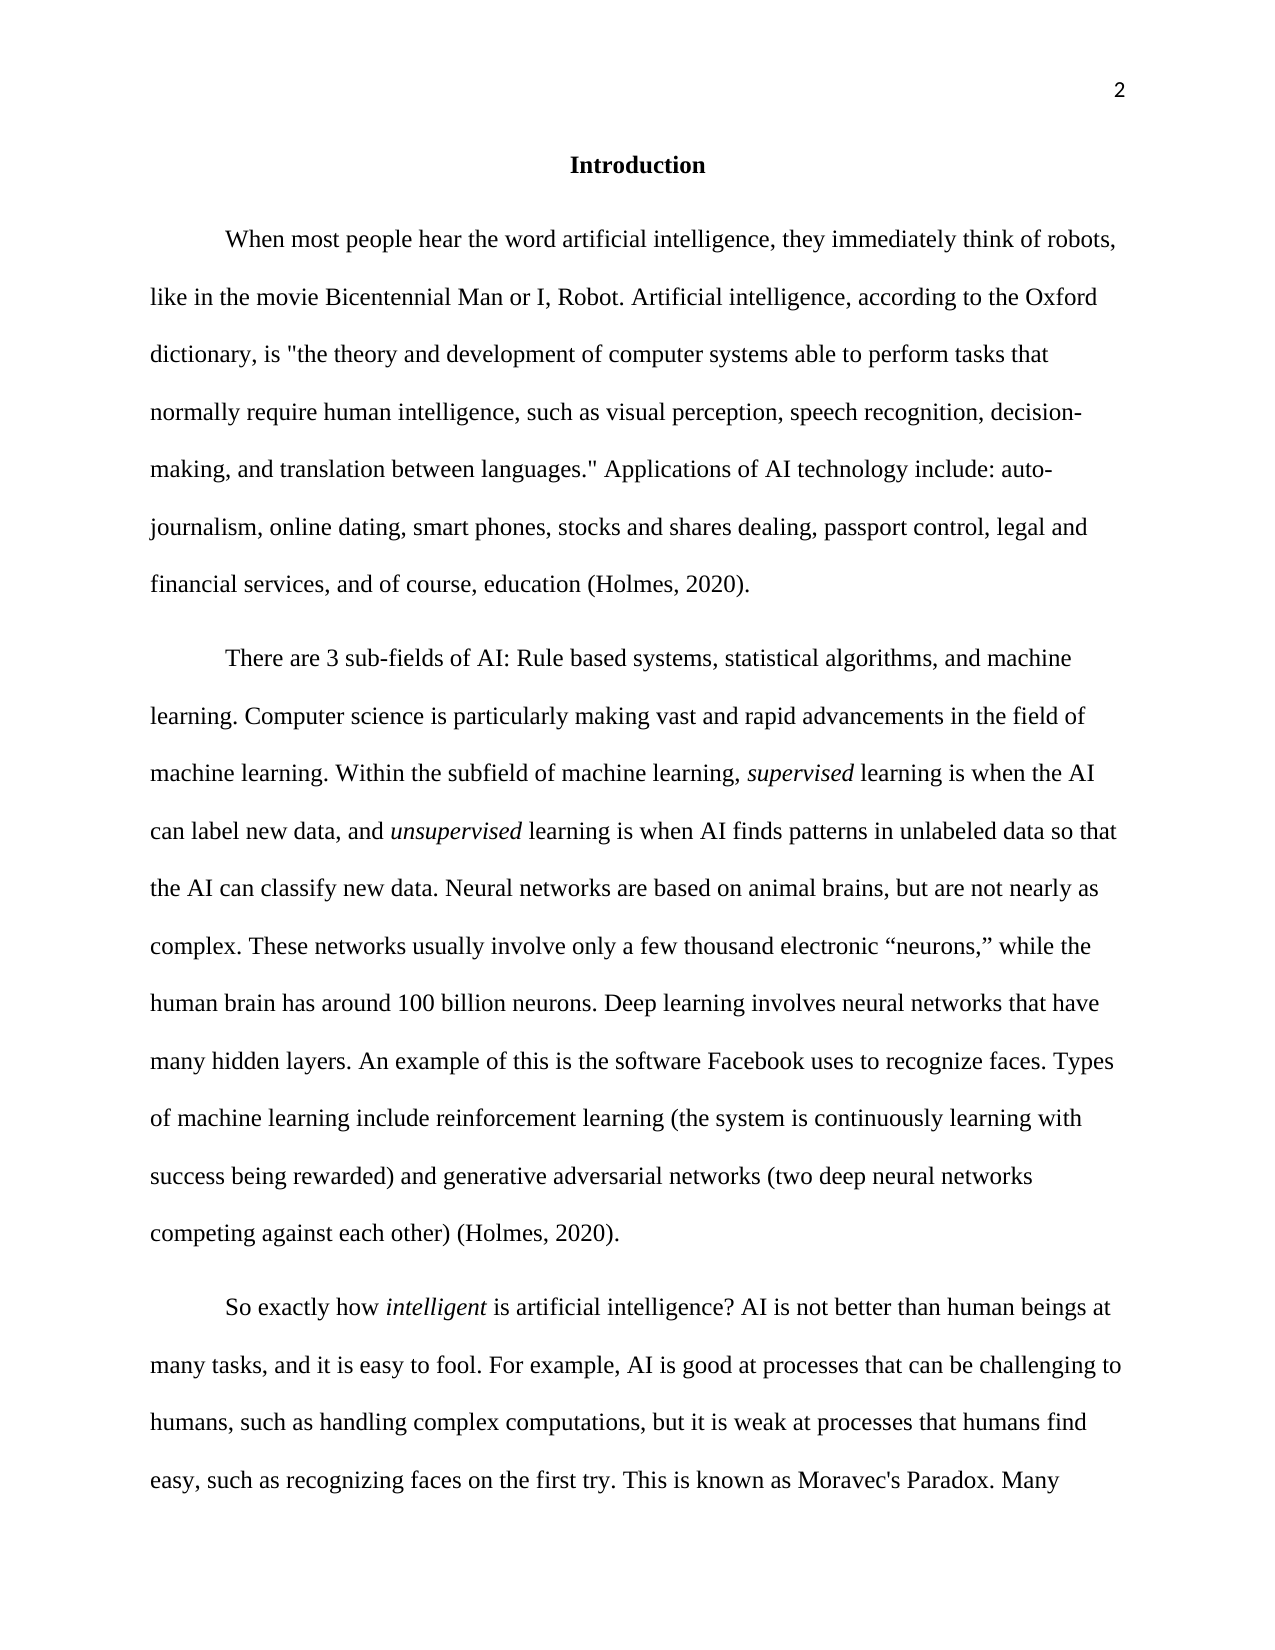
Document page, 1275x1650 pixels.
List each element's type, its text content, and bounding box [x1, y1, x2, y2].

text When most people hear the word artificial intelligence, they immediately think of robots, like in the movie Bicentennial Man or I, Robot. Artificial intelligence, according to the Oxford dictionary, is "the theory and development of computer systems able to perform tasks that normally require human intelligence, such as visual perception, speech recognition, decision-making, and translation between languages." Applications of AI technology include: auto-journalism, online dating, smart phones, stocks and shares dealing, passport control, legal and financial services, and of course, education (Holmes, 2020). [150, 224, 1125, 598]
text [150, 1292, 1125, 1494]
text There are 3 sub-fields of AI: Rule based systems, statistical algorithms, and machine learning. Computer science is particularly making vast and rapid advancements in the field of machine learning. Within the subfield of machine learning, supervised learning is when the AI can label new data, and unsupervised learning is when AI finds patterns in unlabeled data so that the AI can classify new data. Neural networks are based on animal brains, but are not nearly as complex. These networks usually involve only a few thousand electronic “neurons,” while the human brain has around 100 billion neurons. Deep learning involves neural networks that have many hidden layers. An example of this is the software Facebook uses to recognize faces. Types of machine learning include reinforcement learning (the system is continuously learning with success being rewarded) and generative adversarial networks (two deep neural networks competing against each other) (Holmes, 2020). [150, 643, 1125, 1247]
text Introduction [150, 150, 1125, 179]
